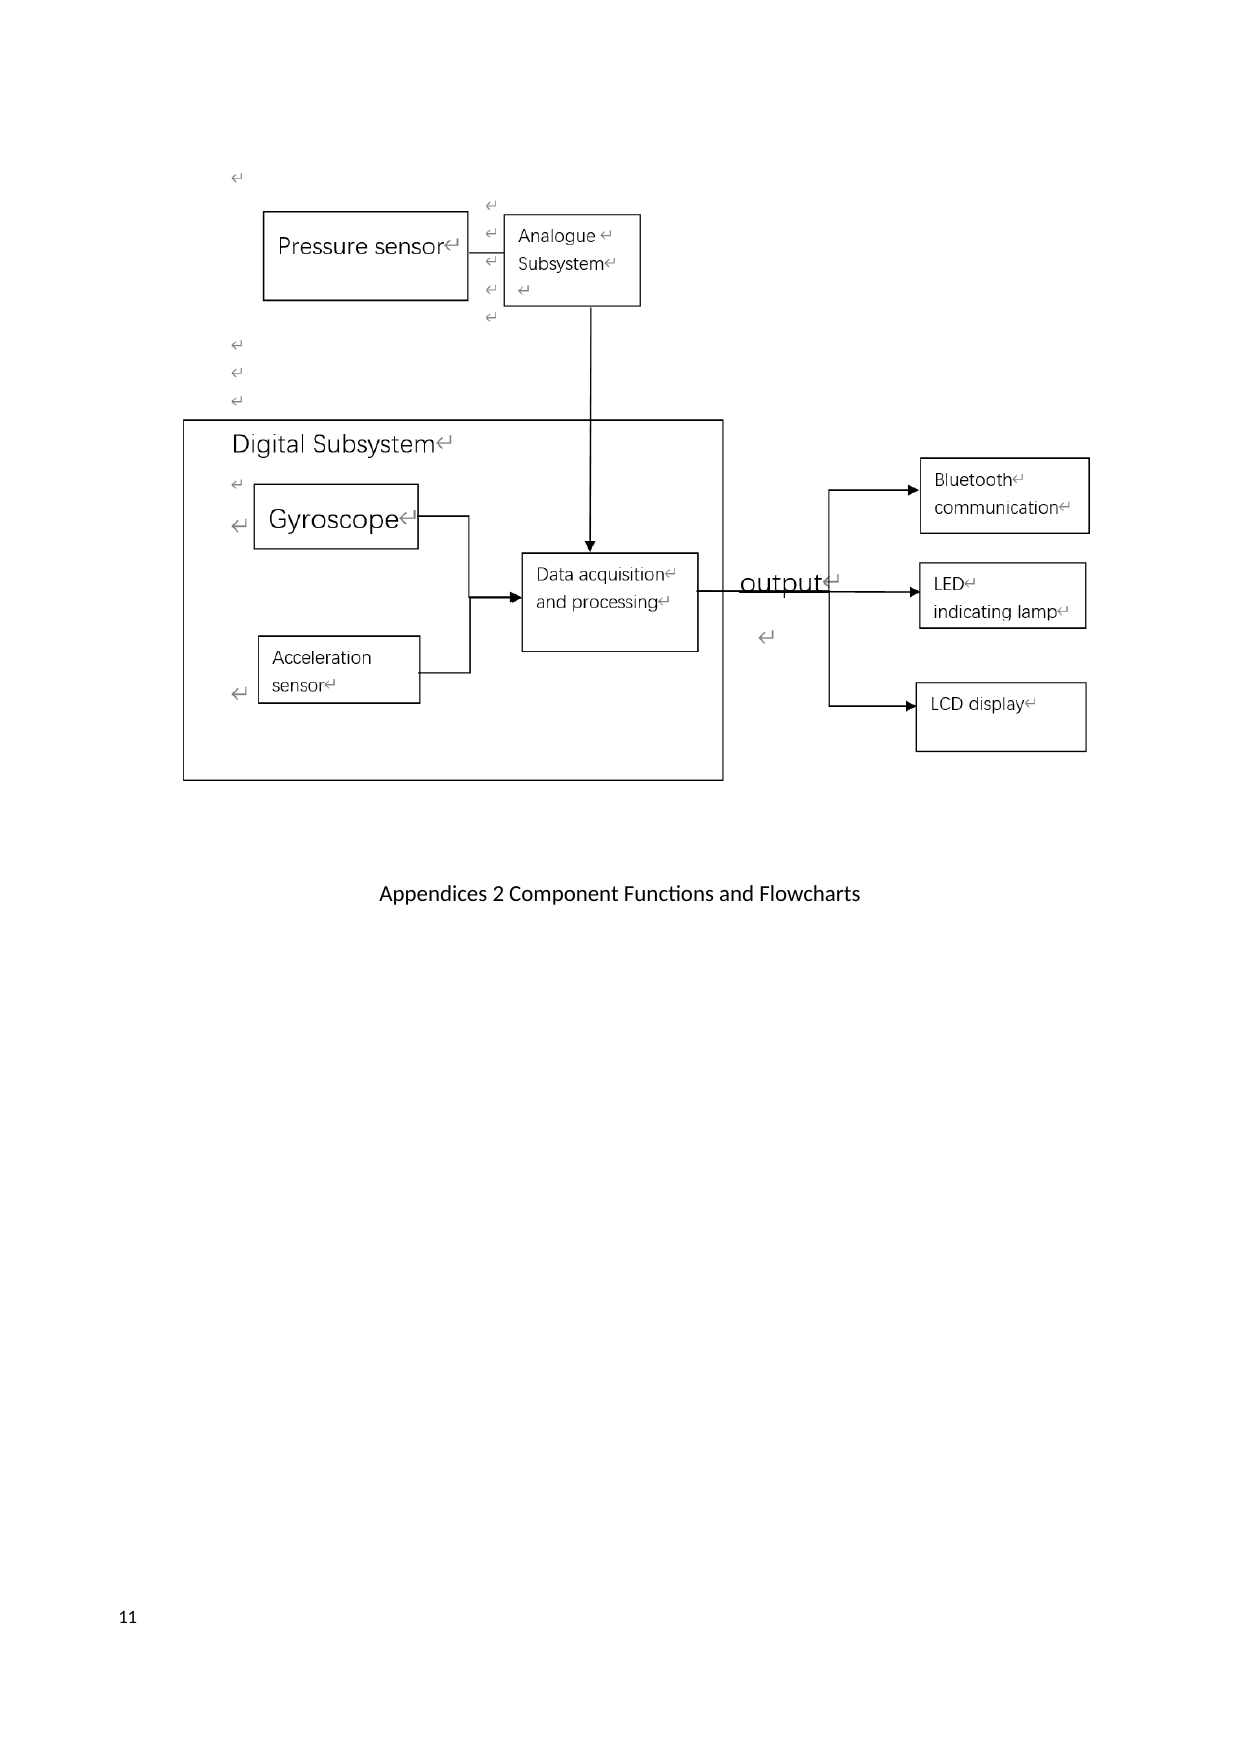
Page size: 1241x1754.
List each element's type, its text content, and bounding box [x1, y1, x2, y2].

picture [118, 162, 1122, 859]
text Appendices 2 Component Functions and Flowcharts [118, 877, 1122, 909]
